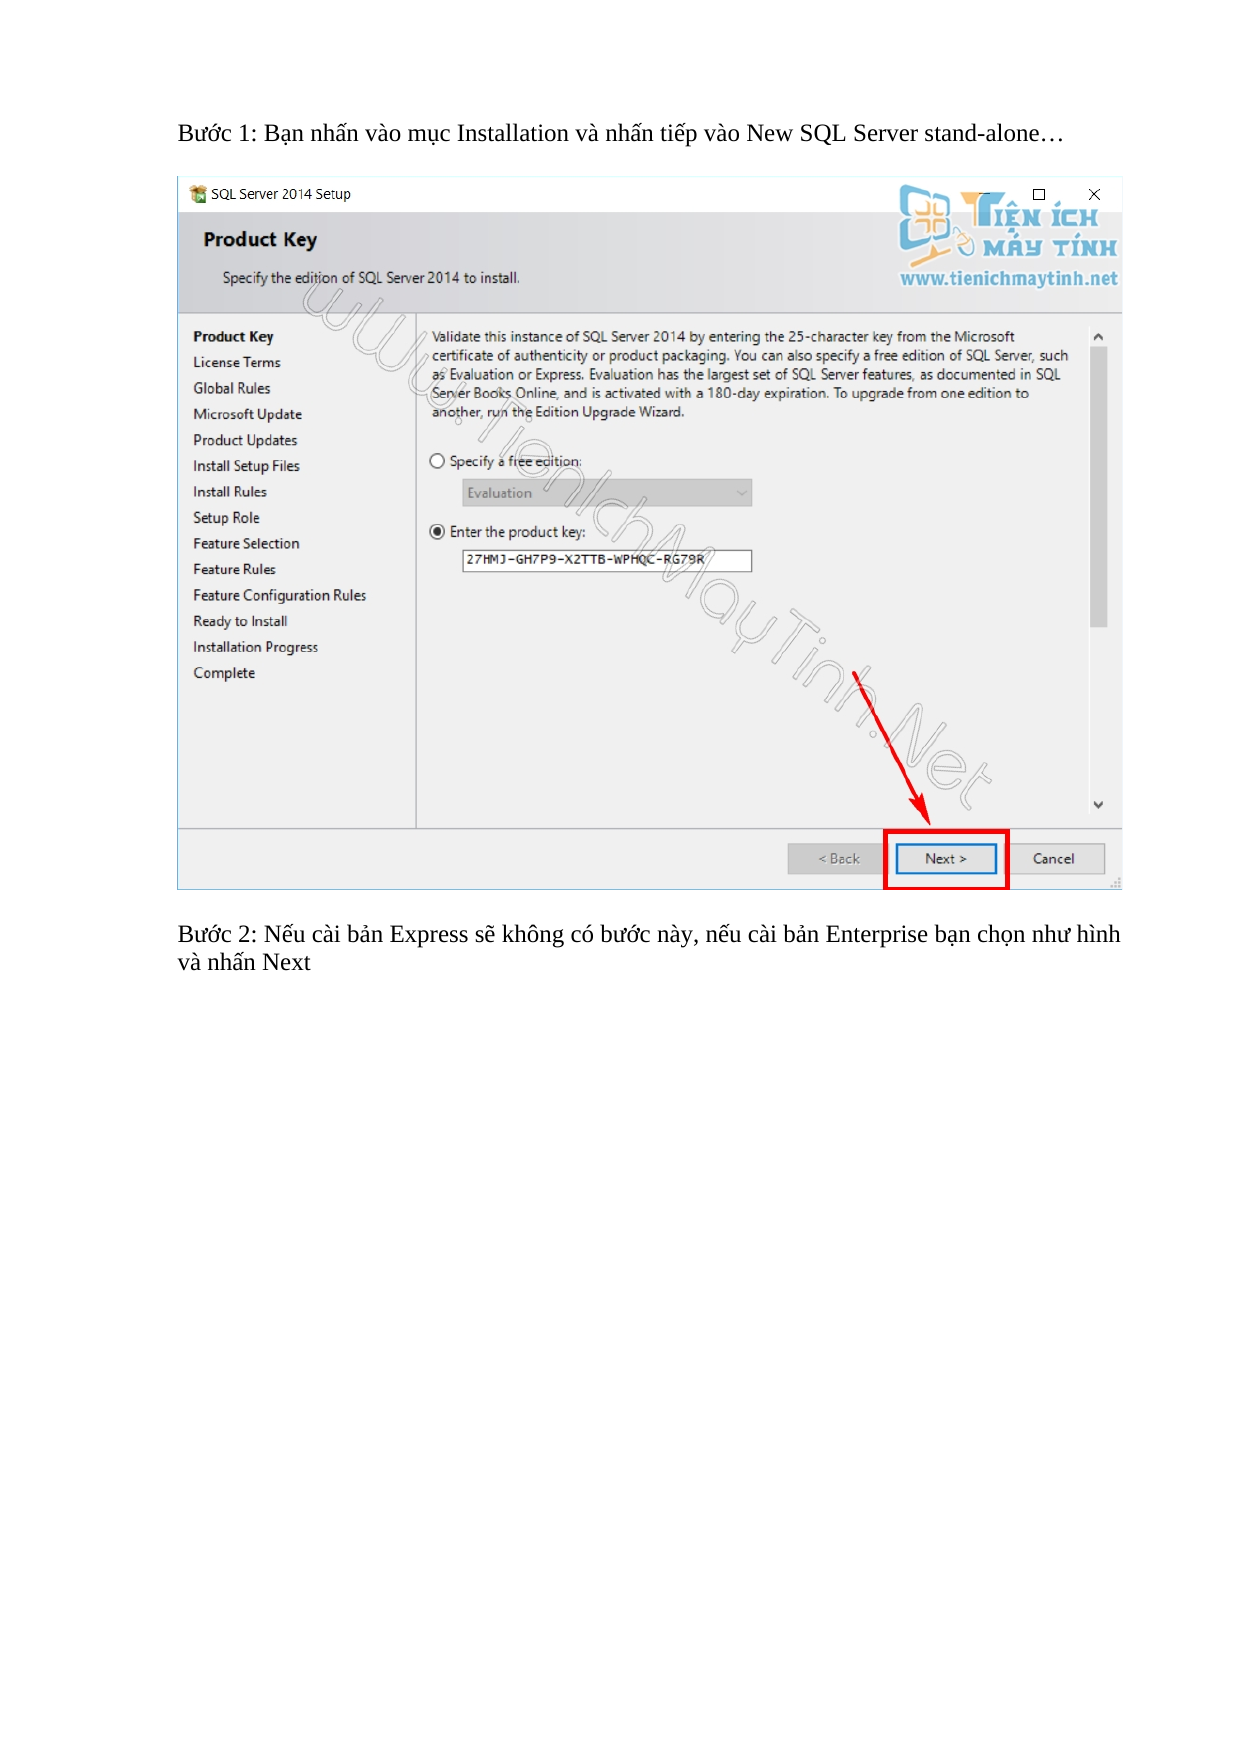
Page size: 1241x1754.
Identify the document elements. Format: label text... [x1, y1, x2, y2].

text Bước 2: Nếu cài bản Express sẽ không có bước này, nếu cài bản Enterprise bạn chọn như hình và nhấn Next [177, 919, 1122, 976]
picture [177, 176, 1123, 890]
text Bước 1: Bạn nhấn vào mục Installation và nhấn tiếp vào New SQL Server stand-alone… [177, 118, 1122, 147]
